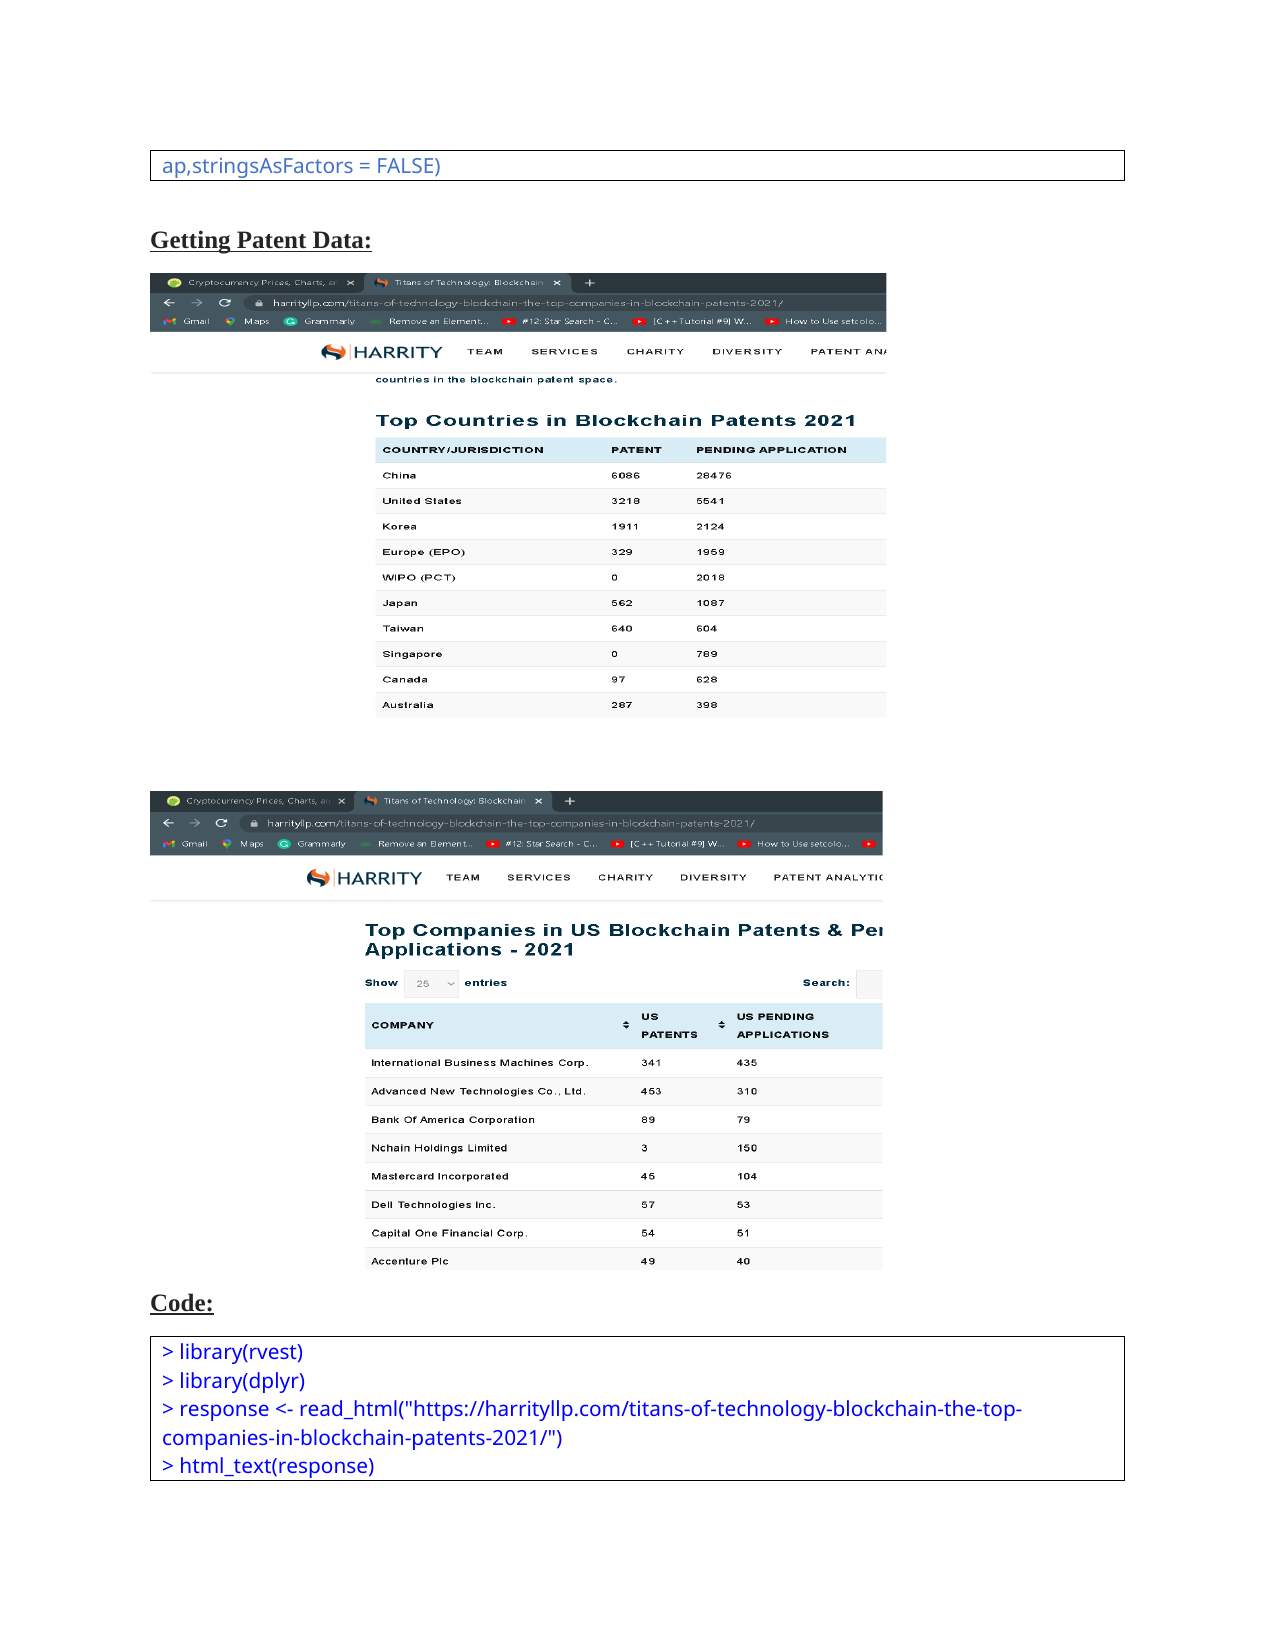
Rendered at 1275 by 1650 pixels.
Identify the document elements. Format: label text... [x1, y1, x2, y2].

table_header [151, 151, 1124, 179]
picture [150, 273, 887, 727]
text Getting Patent Data: [150, 226, 1125, 254]
picture [150, 791, 883, 1270]
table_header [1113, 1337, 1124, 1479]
text Code: [150, 1288, 1125, 1317]
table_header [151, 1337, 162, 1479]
